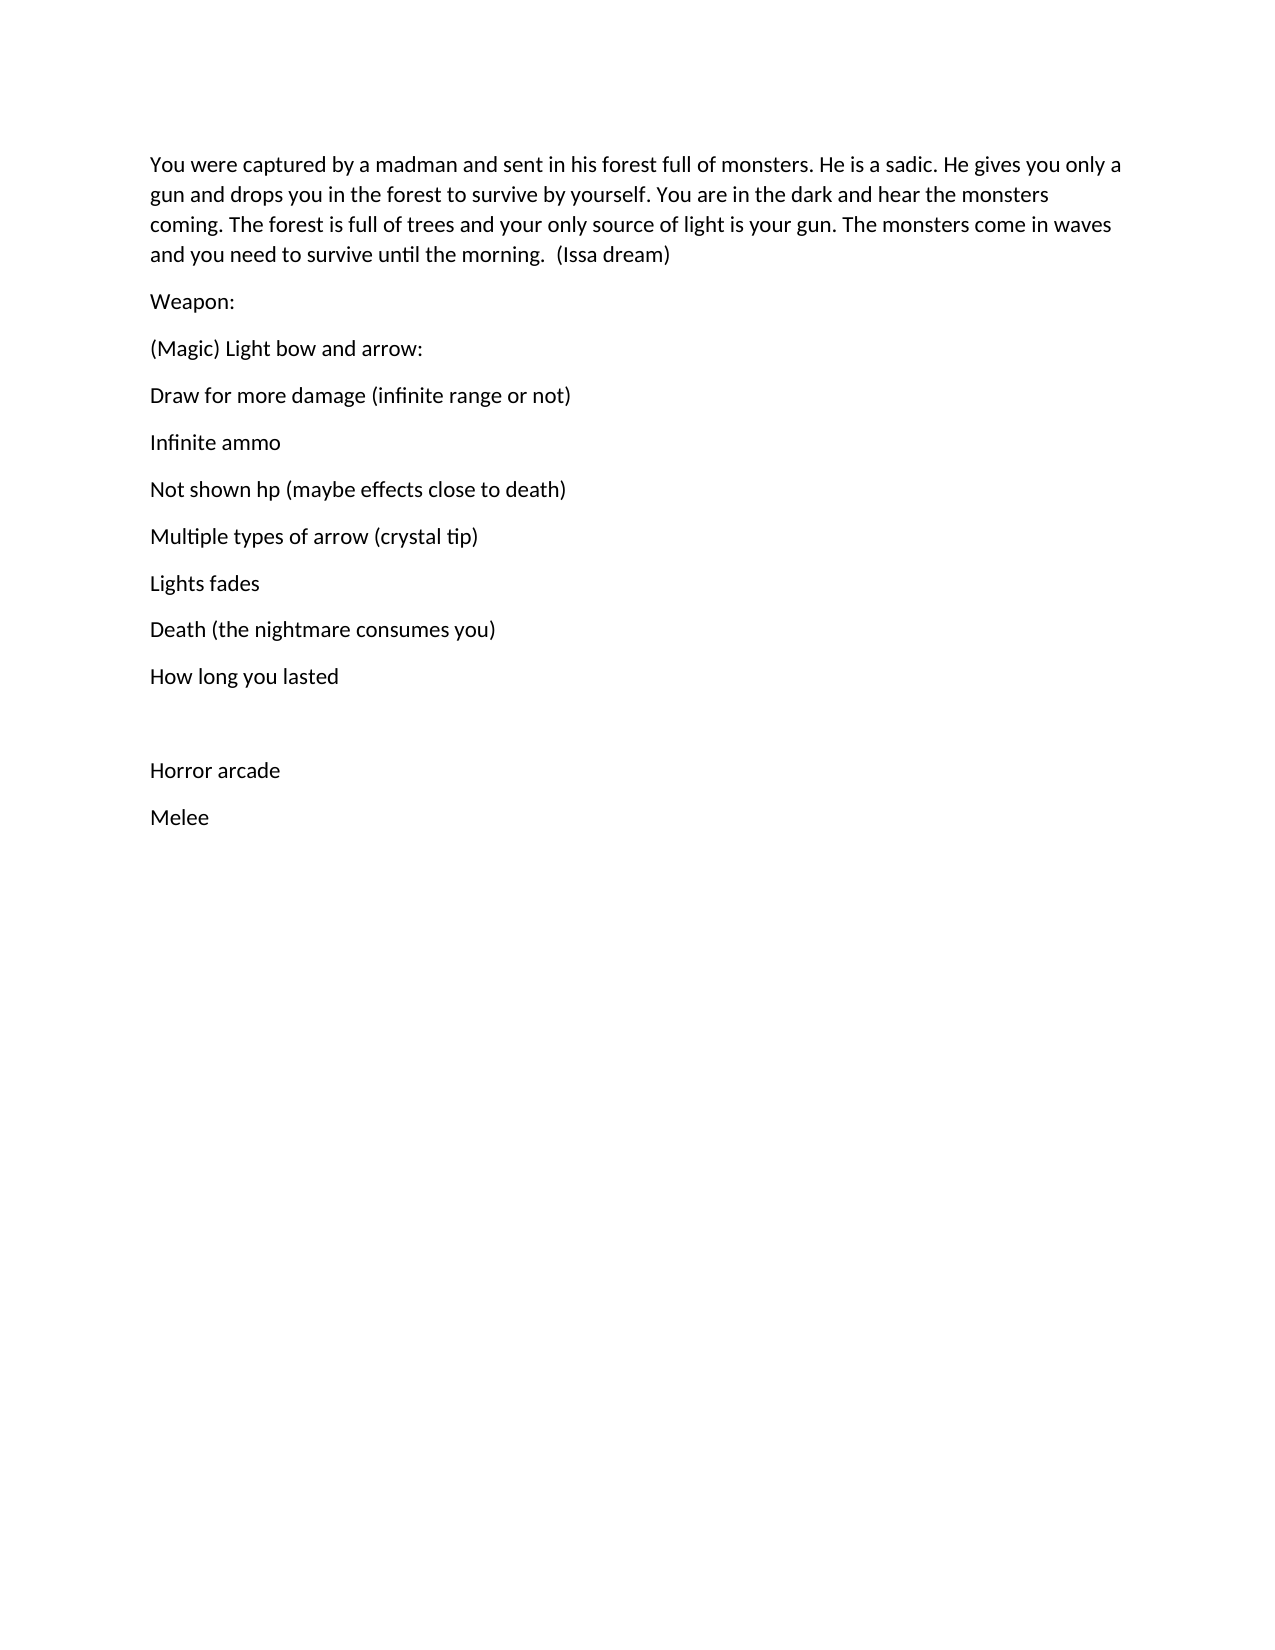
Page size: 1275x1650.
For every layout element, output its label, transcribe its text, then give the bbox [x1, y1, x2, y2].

text Melee [150, 803, 1125, 831]
text You were captured by a madman and sent in his forest full of monsters. He is a sadic. He gives you only a gun and drops you in the forest to survive by yourself. You are in the dark and hear the monsters coming. The forest is full of trees and your only source of light is your gun. The monsters come in waves and you need to survive until the morning. (Issa dream) [150, 150, 1125, 269]
text Infinite ammo [150, 428, 1125, 456]
text Lights fades [150, 569, 1125, 597]
text Death (the nightmare consumes you) [150, 616, 1125, 644]
text How long you lasted [150, 662, 1125, 691]
text (Magic) Light bow and arrow: [150, 334, 1125, 362]
text Horror arcade [150, 756, 1125, 784]
text Weapon: [150, 287, 1125, 316]
text Draw for more damage (infinite range or not) [150, 381, 1125, 409]
text Multiple types of arrow (crystal tip) [150, 522, 1125, 550]
text Not shown hp (maybe effects close to death) [150, 475, 1125, 503]
